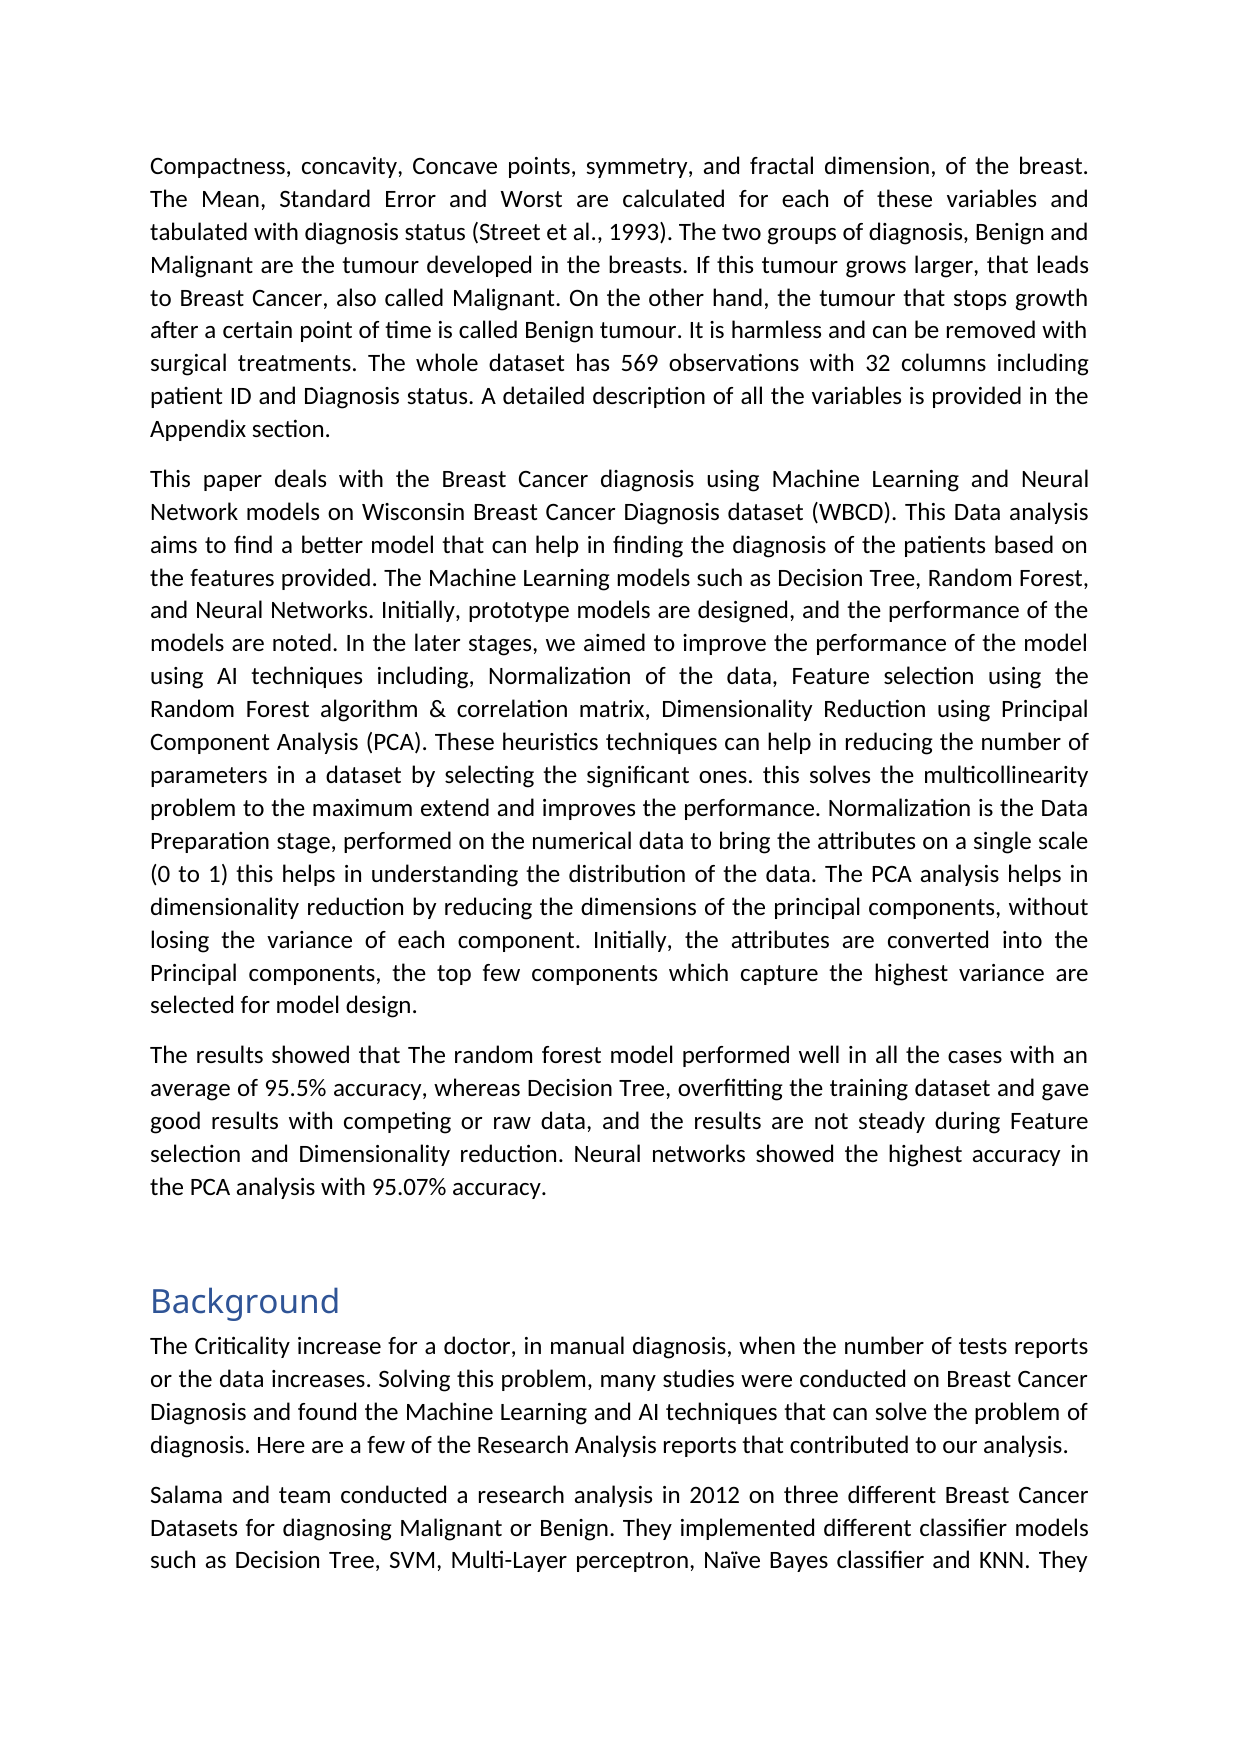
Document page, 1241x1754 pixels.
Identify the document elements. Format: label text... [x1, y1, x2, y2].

text The results showed that The random forest model performed well in all the cases with an average of 95.5% accuracy, whereas Decision Tree, overfitting the training dataset and gave good results with competing or raw data, and the results are not steady during Feature selection and Dimensionality reduction. Neural networks showed the highest accuracy in the PCA analysis with 95.07% accuracy. [150, 1039, 1090, 1201]
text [150, 150, 1090, 444]
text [150, 1479, 1090, 1575]
subtitle Background [150, 1278, 1090, 1324]
text This paper deals with the Breast Cancer diagnosis using Machine Learning and Neural Network models on Wisconsin Breast Cancer Diagnosis dataset (WBCD). This Data analysis aims to find a better model that can help in finding the diagnosis of the patients based on the features provided. The Machine Learning models such as Decision Tree, Random Forest, and Neural Networks. Initially, prototype models are designed, and the performance of the models are noted. In the later stages, we aimed to improve the performance of the model using AI techniques including, Normalization of the data, Feature selection using the Random Forest algorithm & correlation matrix, Dimensionality Reduction using Principal Component Analysis (PCA). These heuristics techniques can help in reducing the number of parameters in a dataset by selecting the significant ones. this solves the multicollinearity problem to the maximum extend and improves the performance. Normalization is the Data Preparation stage, performed on the numerical data to bring the attributes on a single scale (0 to 1) this helps in understanding the distribution of the data. The PCA analysis helps in dimensionality reduction by reducing the dimensions of the principal components, without losing the variance of each component. Initially, the attributes are converted into the Principal components, the top few components which capture the highest variance are selected for model design. [150, 463, 1090, 1020]
text The Criticality increase for a doctor, in manual diagnosis, when the number of tests reports or the data increases. Solving this problem, many studies were conducted on Breast Cancer Diagnosis and found the Machine Learning and AI techniques that can solve the problem of diagnosis. Here are a few of the Research Analysis reports that contributed to our analysis. [150, 1331, 1090, 1460]
